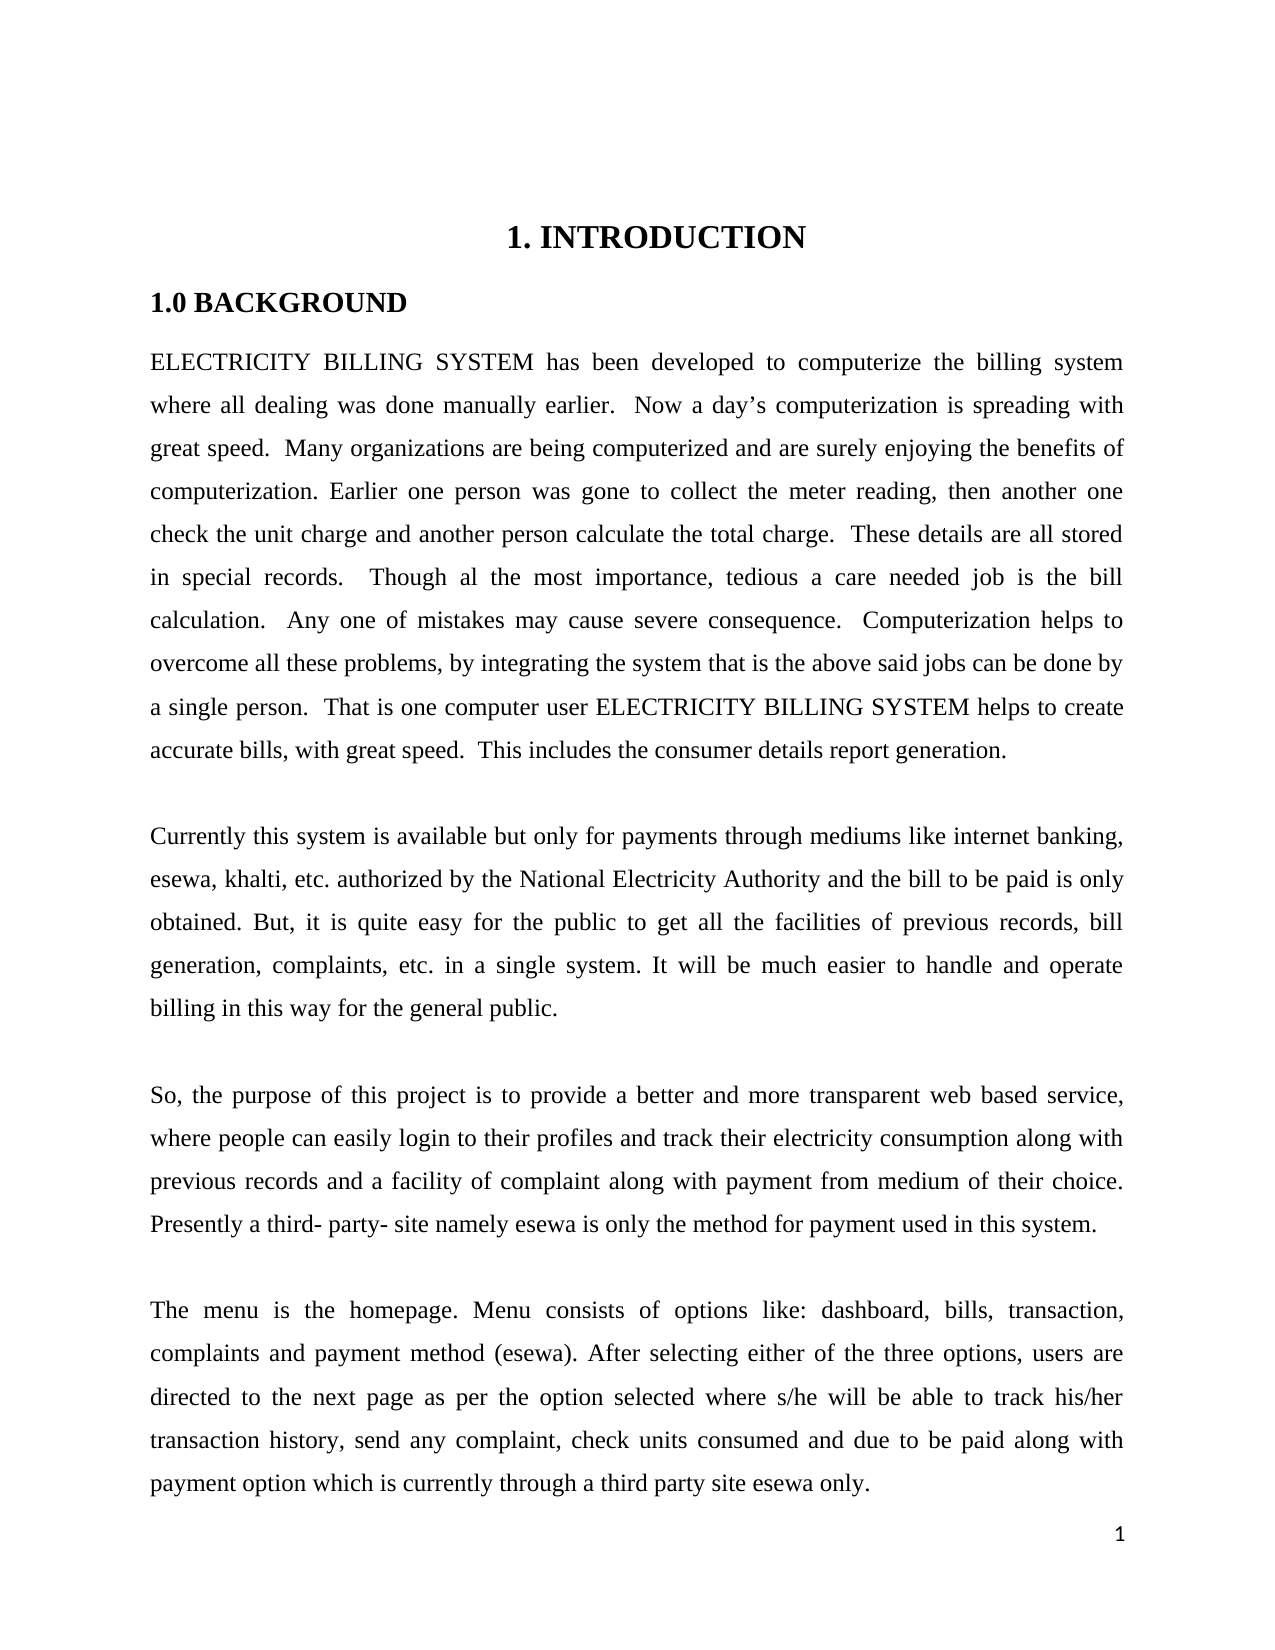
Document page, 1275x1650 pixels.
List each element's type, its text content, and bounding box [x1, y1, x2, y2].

subtitle 1. INTRODUCTION [187, 217, 1125, 256]
text Currently this system is available but only for payments through mediums like internet banking, esewa, khalti, etc. authorized by the National Electricity Authority and the bill to be paid is only obtained. But, it is quite easy for the public to get all the facilities of previous records, bill generation, complaints, etc. in a single system. It will be much easier to handle and operate billing in this way for the general public. [150, 821, 1125, 1022]
text The menu is the homepage. Menu consists of options like: dashboard, bills, transaction, complaints and payment method (esewa). After selecting either of the three options, users are directed to the next page as per the option selected where s/he will be able to track his/her transaction history, send any complaint, check units consumed and due to be paid along with payment option which is currently through a third party site esewa only. [150, 1295, 1125, 1497]
subtitle 1.0 BACKGROUND [150, 285, 1125, 318]
text ELECTRICITY BILLING SYSTEM has been developed to computerize the billing system where all dealing was done manually earlier. Now a day’s computerization is spreading with great speed. Many organizations are being computerized and are surely enjoying the benefits of computerization. Earlier one person was gone to collect the meter reading, then another one check the unit charge and another person calculate the total charge. These details are all stored in special records. Though al the most importance, tedious a care needed job is the bill calculation. Any one of mistakes may cause severe consequence. Computerization helps to overcome all these problems, by integrating the system that is the above said jobs can be done by a single person. That is one computer user ELECTRICITY BILLING SYSTEM helps to create accurate bills, with great speed. This includes the consumer details report generation. [150, 347, 1125, 763]
text So, the purpose of this project is to provide a better and more transparent web based service, where people can easily login to their profiles and track their electricity consumption along with previous records and a facility of complaint along with payment from medium of their choice. Presently a third- party- site namely esewa is only the method for payment used in this system. [150, 1080, 1125, 1238]
